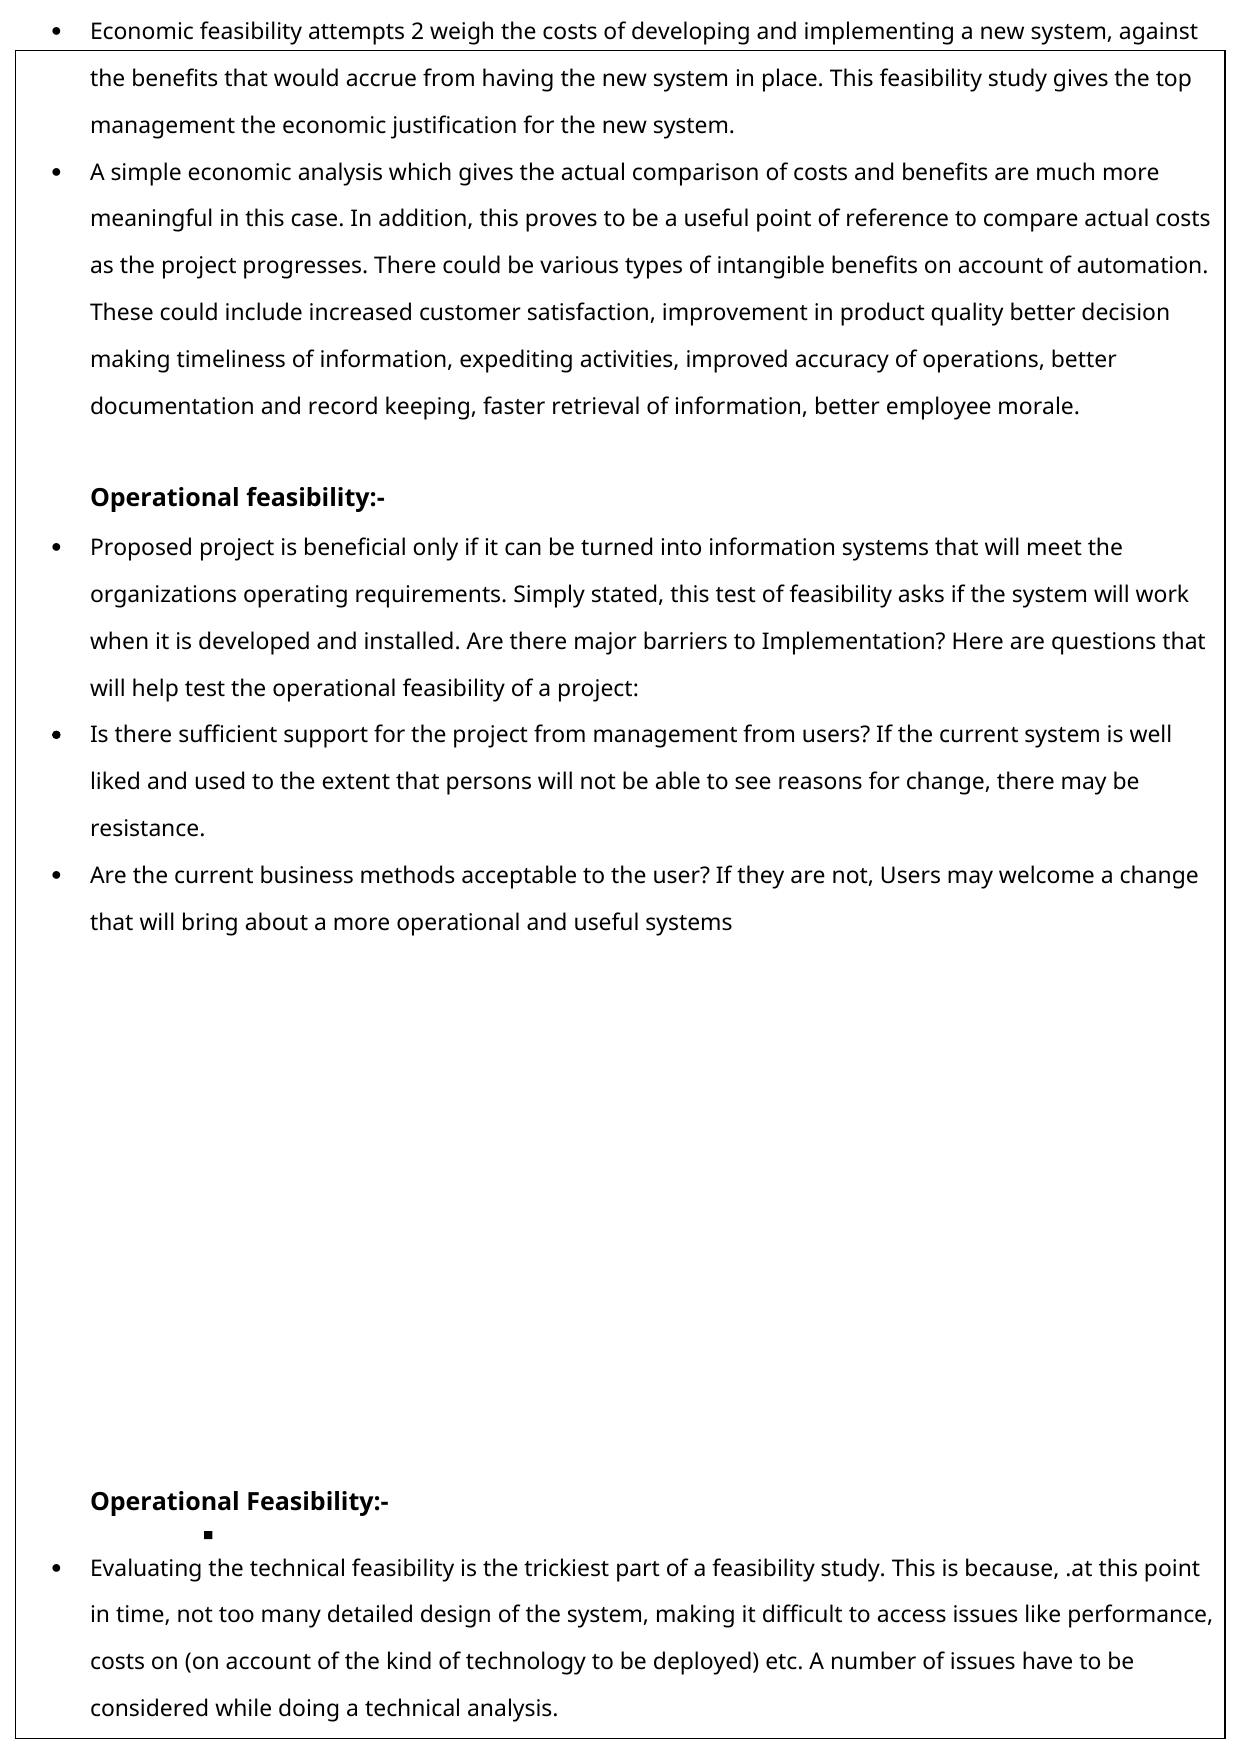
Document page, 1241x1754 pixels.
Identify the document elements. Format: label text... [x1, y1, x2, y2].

list A simple economic analysis which gives the actual comparison of costs and benefits are much more meaningful in this case. In addition, this proves to be a useful point of reference to compare actual costs as the project progresses. There could be various types of intangible benefits on account of automation. These could include increased customer satisfaction, improvement in product quality better decision making timeliness of information, expediting activities, improved accuracy of operations, better documentation and record keeping, faster retrieval of information, better employee morale. [52, 155, 1224, 421]
list Economic feasibility attempts 2 weigh the costs of developing and implementing a new system, against the benefits that would accrue from having the new system in place. This feasibility study gives the top management the economic justification for the new system. [52, 15, 1226, 50]
list Is there sufficient support for the project from management from users? If the current system is well liked and used to the extent that persons will not be able to see reasons for change, there may be resistance. [52, 718, 1224, 843]
list Are the current business methods acceptable to the user? If they are not, Users may welcome a change that will bring about a more operational and useful systems [52, 859, 1224, 937]
text Operational Feasibility:- [16, 1483, 1224, 1517]
list Economic feasibility attempts 2 weigh the costs of developing and implementing a new system, against the benefits that would accrue from having the new system in place. This feasibility study gives the top management the economic justification for the new system. [52, 51, 1224, 140]
list Evaluating the technical feasibility is the trickiest part of a feasibility study. This is because, .at this point in time, not too many detailed design of the system, making it difficult to access issues like performance, costs on (on account of the kind of technology to be deployed) etc. A number of issues have to be considered while doing a technical analysis. [52, 1551, 1224, 1723]
list Operational feasibility:- [90, 480, 1224, 514]
list Proposed project is beneficial only if it can be turned into information systems that will meet the organizations operating requirements. Simply stated, this test of feasibility asks if the system will work when it is developed and installed. Are there major barriers to Implementation? Here are questions that will help test the operational feasibility of a project: [52, 531, 1224, 703]
